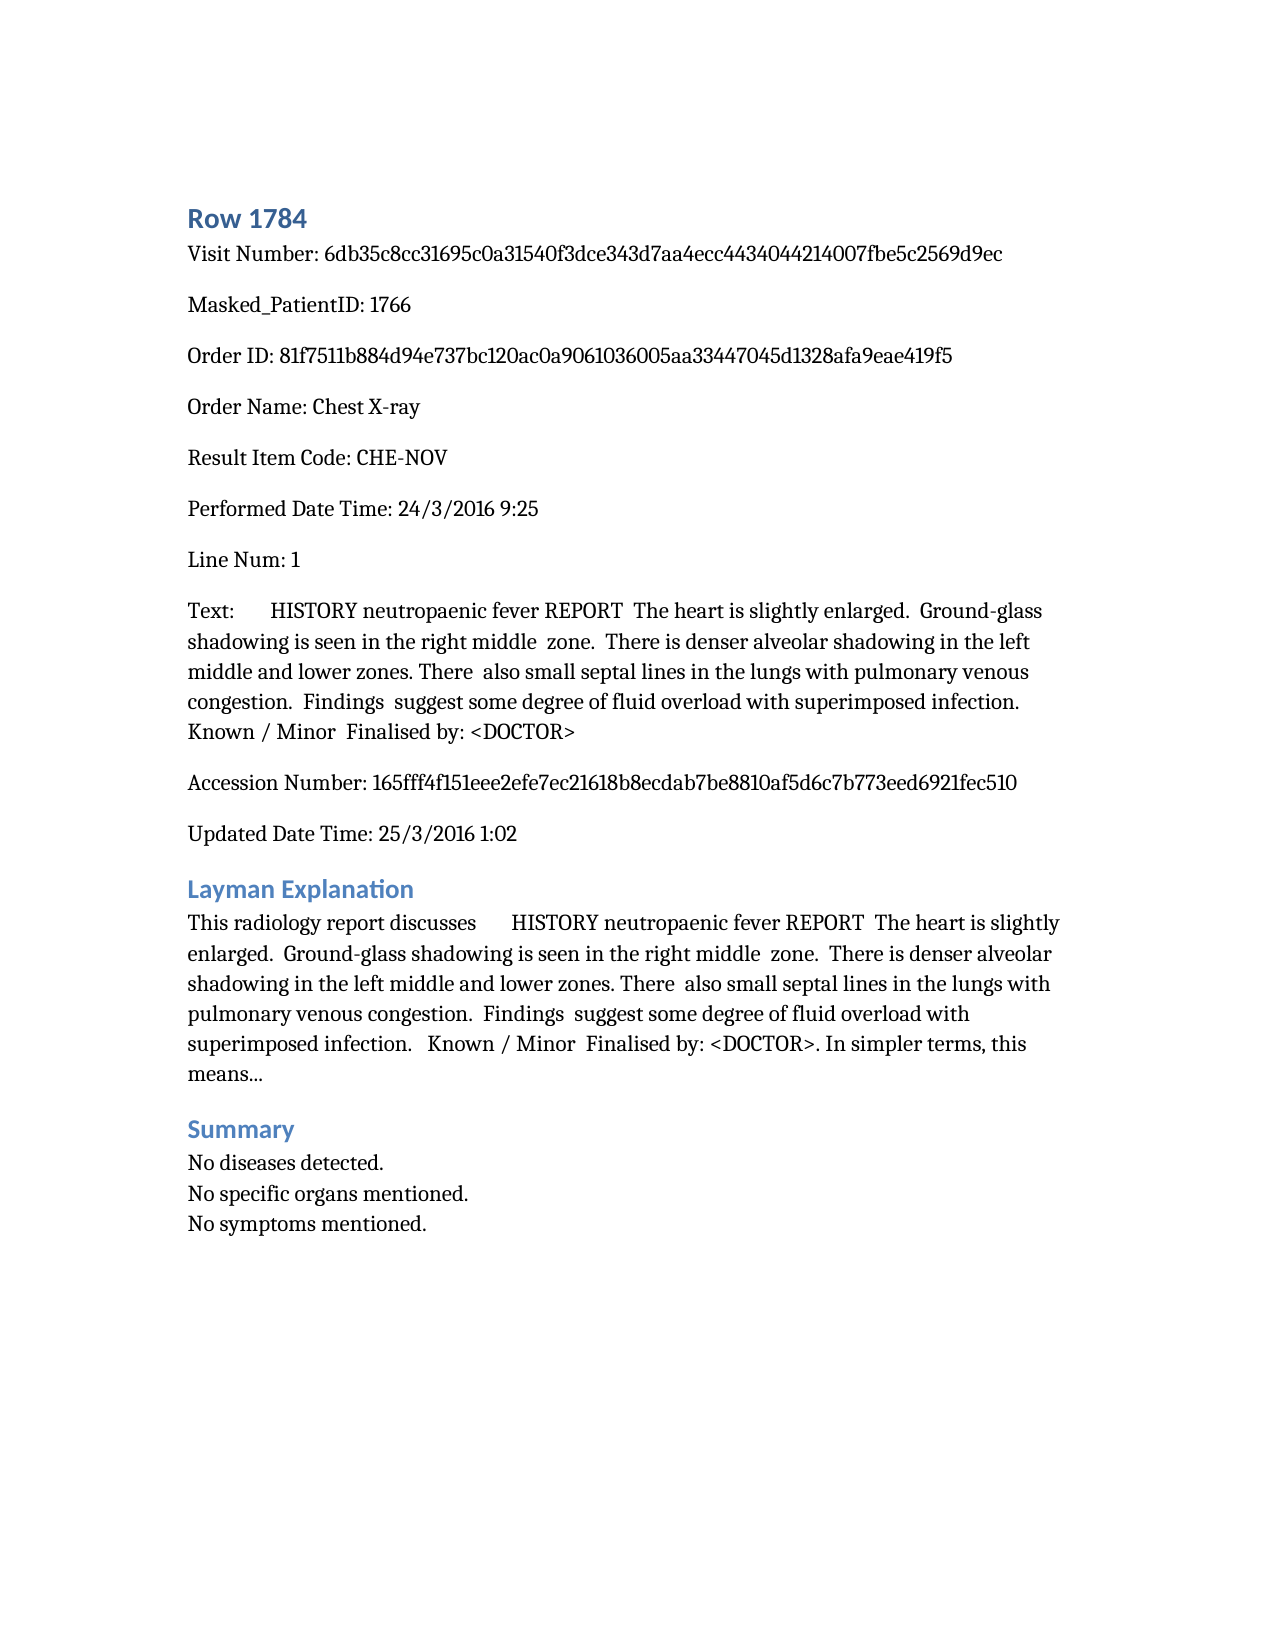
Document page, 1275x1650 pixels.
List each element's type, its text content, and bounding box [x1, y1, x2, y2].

text Accession Number: 165fff4f151eee2efe7ec21618b8ecdab7be8810af5d6c7b773eed6921fec510 [187, 770, 1087, 796]
subtitle Summary [187, 1112, 1087, 1145]
text Updated Date Time: 25/3/2016 1:02 [187, 821, 1087, 847]
text Order Name: Chest X-ray [187, 394, 1087, 420]
subtitle Row 1784 [187, 200, 1087, 236]
text This radiology report discusses HISTORY neutropaenic fever REPORT The heart is slightly enlarged. Ground-glass shadowing is seen in the right middle zone. There is denser alveolar shadowing in the left middle and lower zones. There also small septal lines in the lungs with pulmonary venous congestion. Findings suggest some degree of fluid overload with superimposed infection. Known / Minor Finalised by: <DOCTOR>. In simpler terms, this means... [187, 910, 1087, 1087]
text Result Item Code: CHE-NOV [187, 445, 1087, 471]
text Masked_PatientID: 1766 [187, 292, 1087, 318]
text Visit Number: 6db35c8cc31695c0a31540f3dce343d7aa4ecc4434044214007fbe5c2569d9ec [187, 241, 1087, 267]
text Order ID: 81f7511b884d94e737bc120ac0a9061036005aa33447045d1328afa9eae419f5 [187, 343, 1087, 369]
text Text: HISTORY neutropaenic fever REPORT The heart is slightly enlarged. Ground-glass shadowing is seen in the right middle zone. There is denser alveolar shadowing in the left middle and lower zones. There also small septal lines in the lungs with pulmonary venous congestion. Findings suggest some degree of fluid overload with superimposed infection. Known / Minor Finalised by: <DOCTOR> [187, 598, 1087, 745]
text Performed Date Time: 24/3/2016 9:25 [187, 496, 1087, 522]
text Line Num: 1 [187, 547, 1087, 573]
subtitle Layman Explanation [187, 872, 1087, 905]
text No diseases detected. No specific organs mentioned. No symptoms mentioned. [187, 1150, 1087, 1237]
